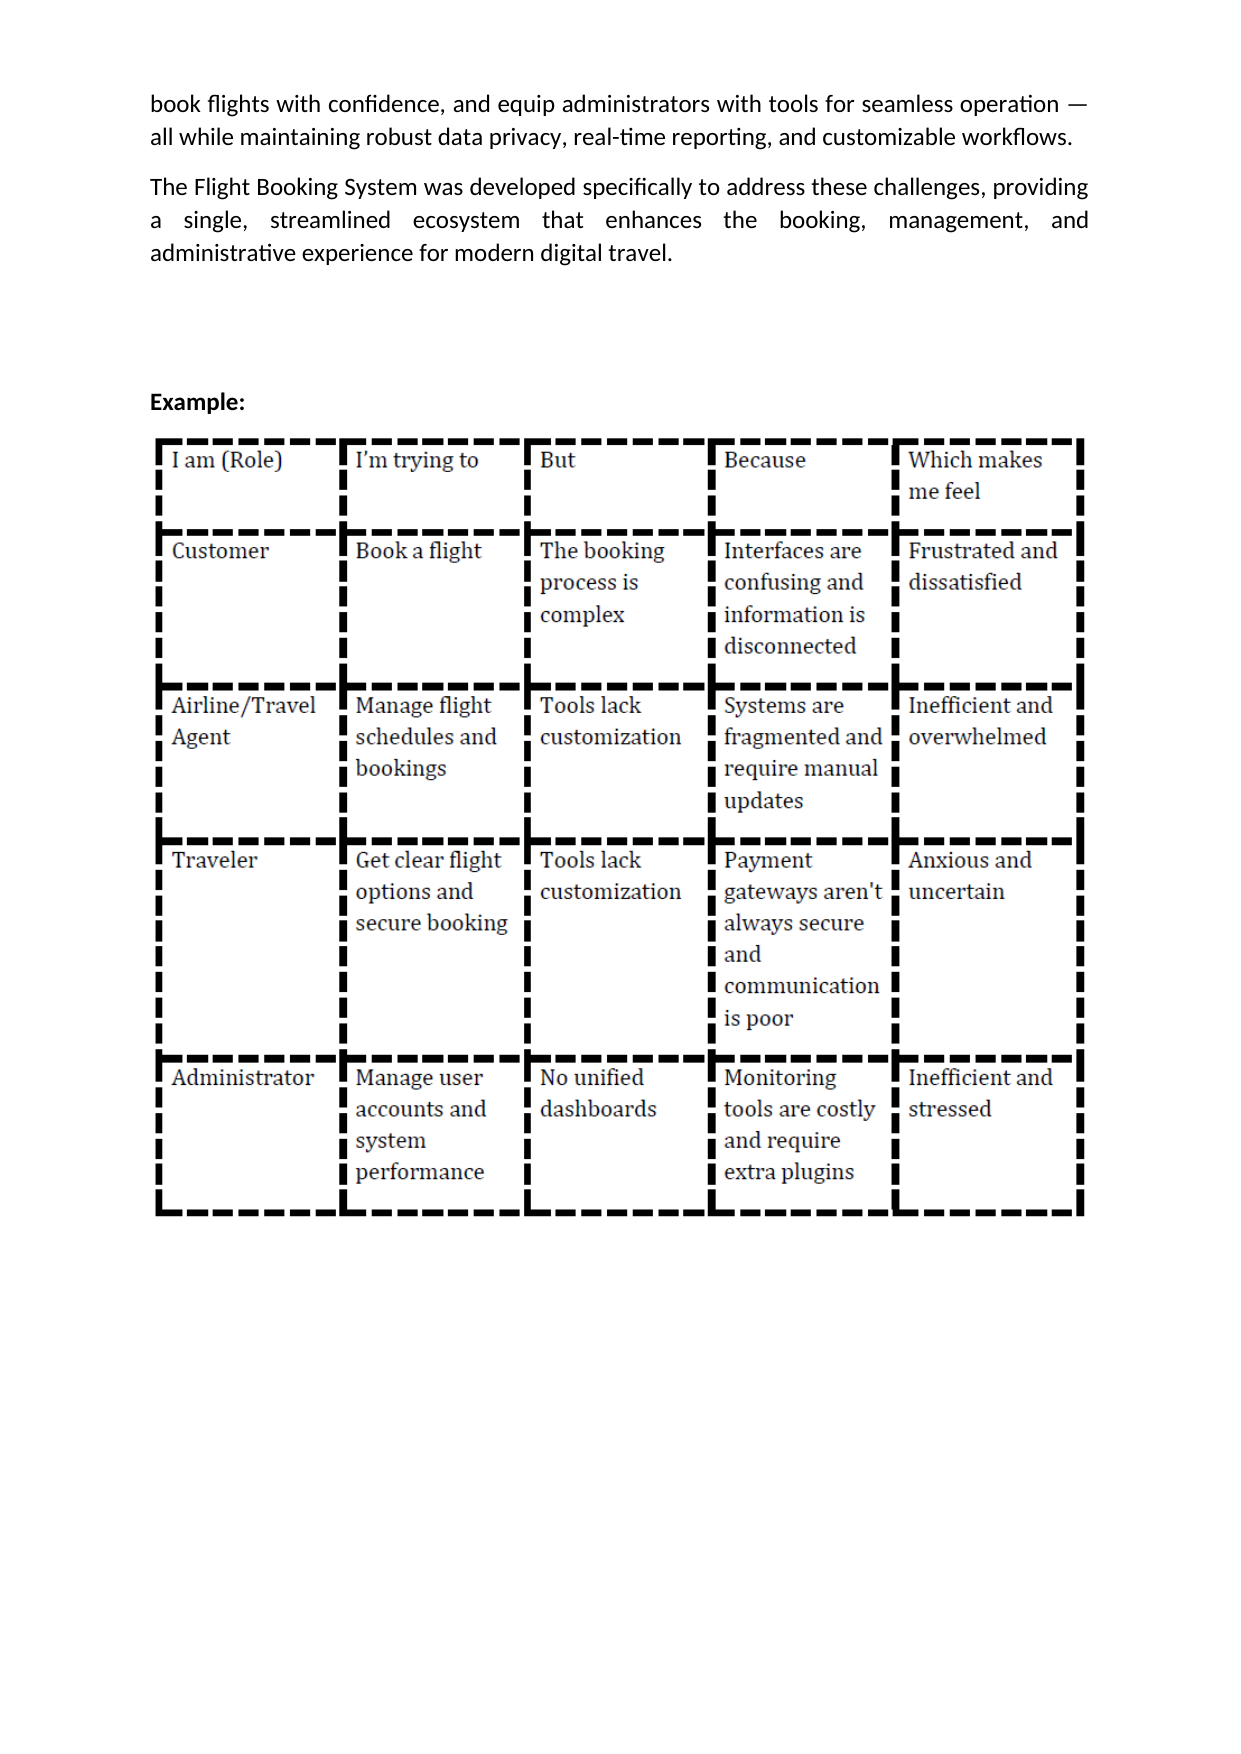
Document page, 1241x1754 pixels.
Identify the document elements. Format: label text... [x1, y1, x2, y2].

picture [150, 435, 1091, 1223]
text Example: [150, 386, 1090, 416]
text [150, 89, 1090, 152]
text The Flight Booking System was developed specifically to address these challenges, providing a single, streamlined ecosystem that enhances the booking, management, and administrative experience for modern digital travel. [150, 171, 1090, 267]
